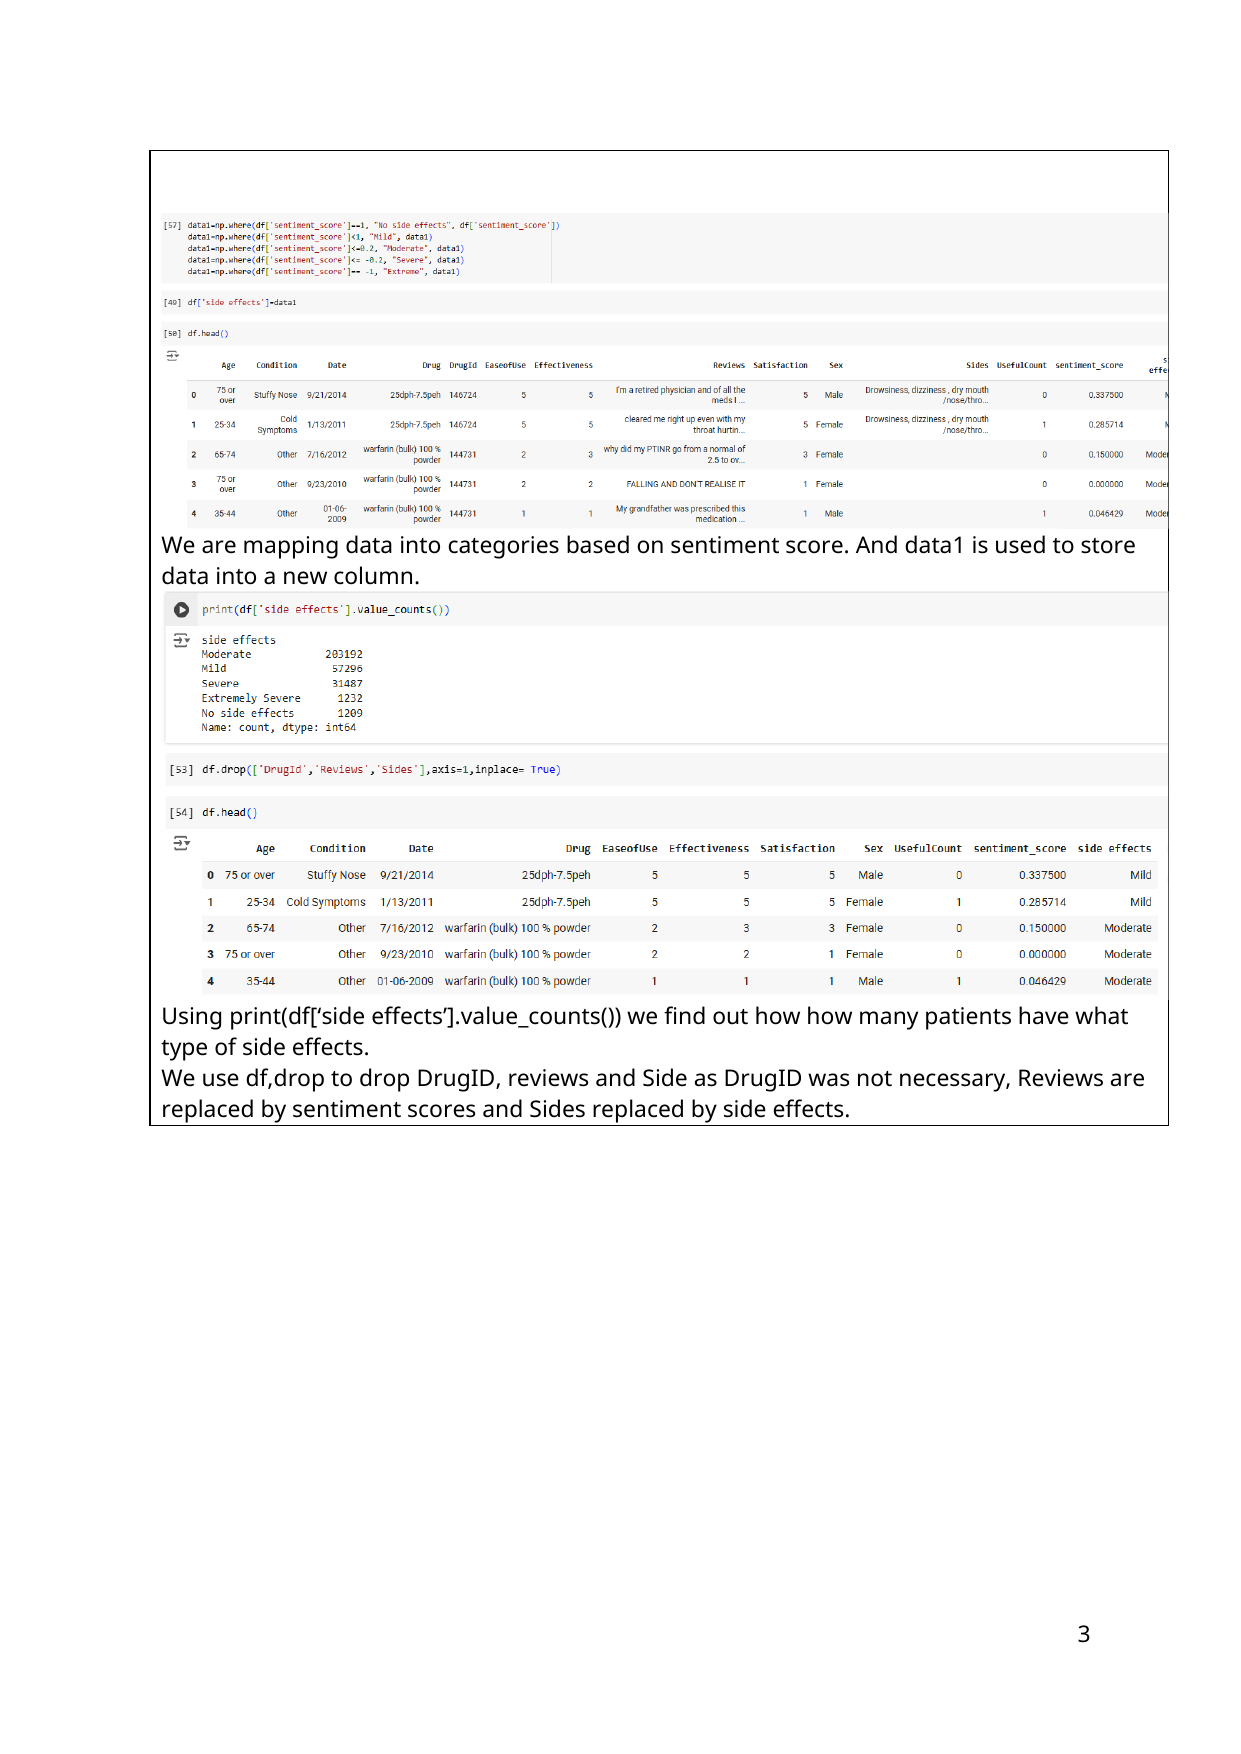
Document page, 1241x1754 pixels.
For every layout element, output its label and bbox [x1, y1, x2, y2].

table_cell [151, 151, 1168, 1124]
picture [161, 213, 1169, 529]
picture [161, 591, 1169, 1000]
